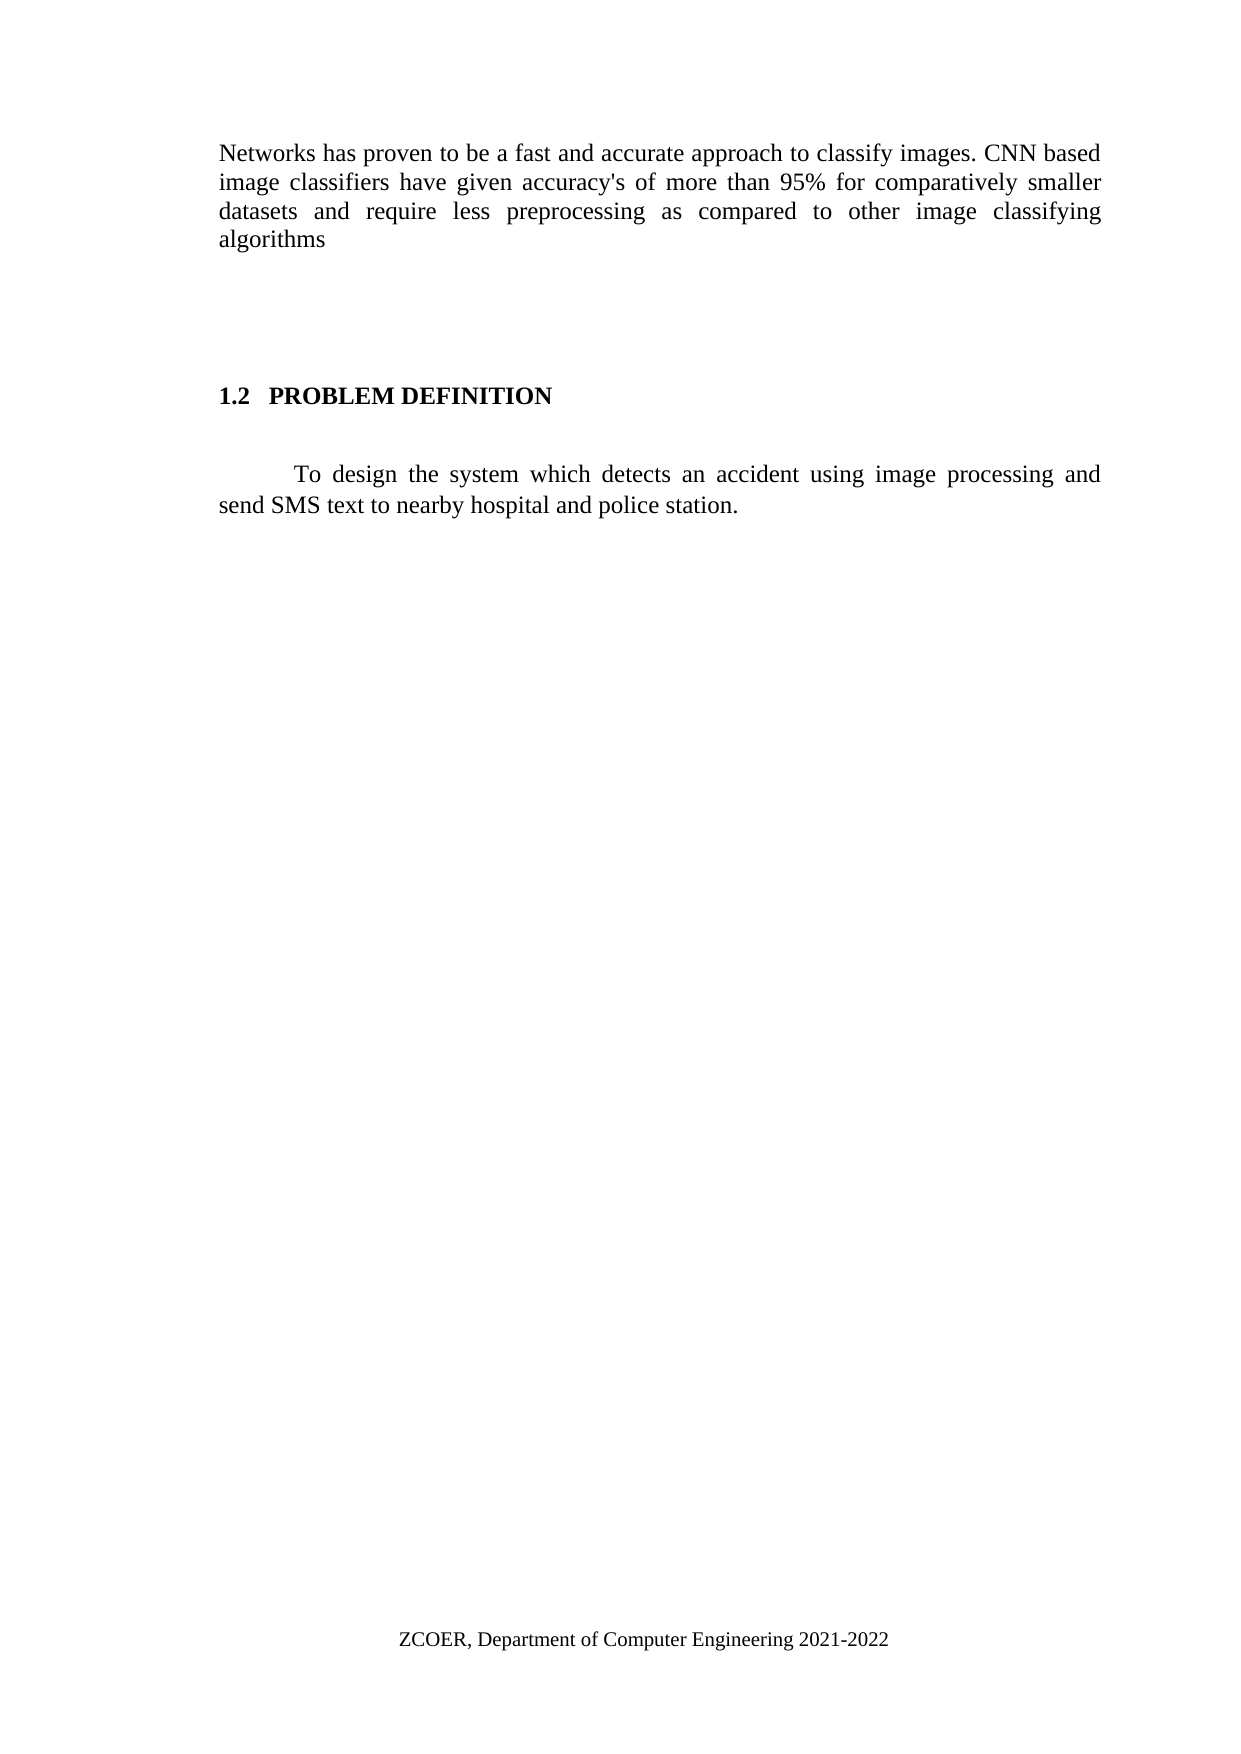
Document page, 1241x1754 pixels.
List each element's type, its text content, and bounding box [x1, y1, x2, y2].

text To design the system which detects an accident using image processing and send SMS text to nearby hospital and police station. [218, 459, 1102, 519]
text 1.2 PROBLEM DEFINITION [218, 381, 1102, 410]
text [218, 138, 1102, 253]
